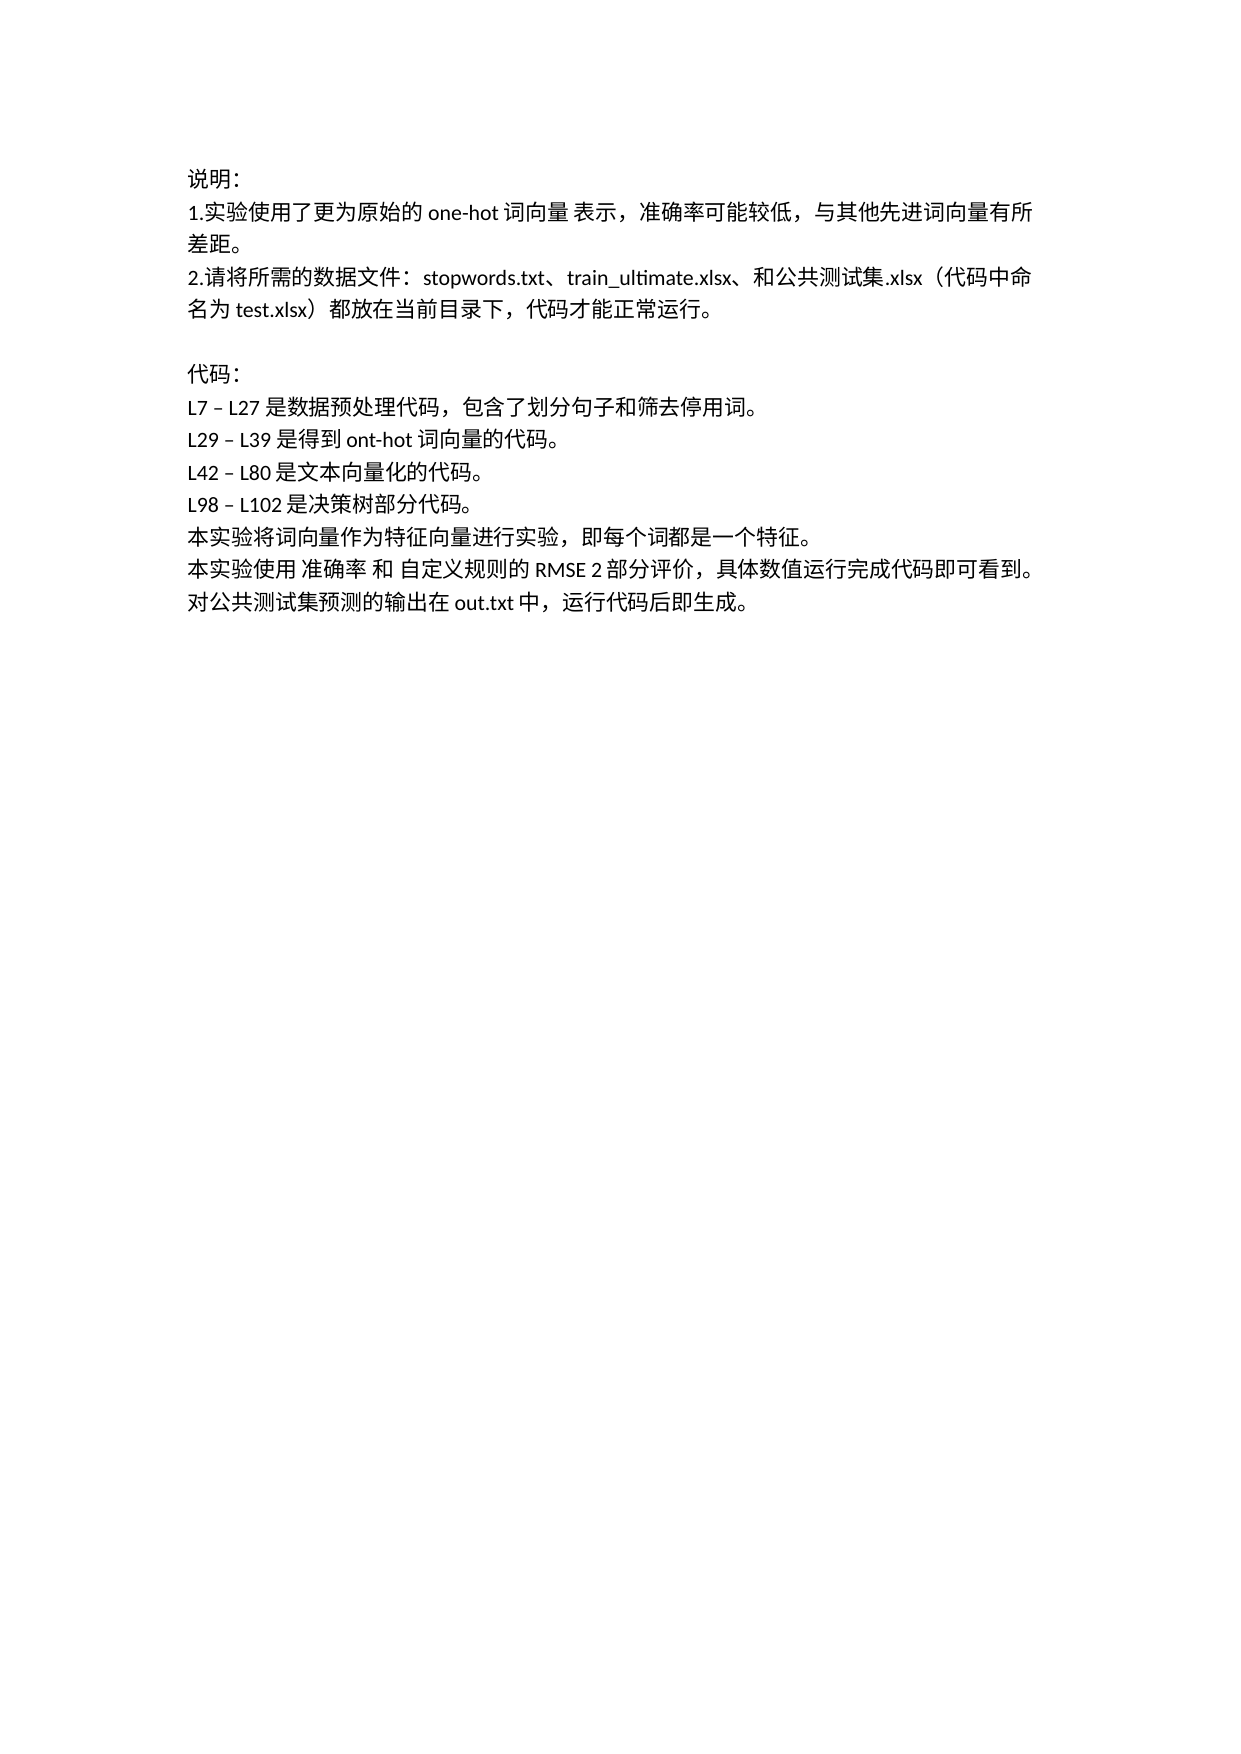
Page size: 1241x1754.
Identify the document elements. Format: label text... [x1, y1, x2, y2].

text L98 – L102是决策树部分代码。 [187, 487, 1053, 519]
text L29 – L39 是得到ont-hot词向量的代码。 [187, 422, 1053, 454]
text 对公共测试集预测的输出在out.txt中，运行代码后即生成。 [187, 584, 1053, 617]
text 说明： [187, 162, 1053, 194]
text L42 – L80是文本向量化的代码。 [187, 454, 1053, 487]
text L7 – L27 是数据预处理代码，包含了划分句子和筛去停用词。 [187, 389, 1053, 422]
text 1.实验使用了更为原始的 one-hot词向量 表示，准确率可能较低，与其他先进词向量有所差距。 [187, 194, 1053, 259]
text 2.请将所需的数据文件：stopwords.txt、train_ultimate.xlsx、和公共测试集.xlsx（代码中命名为test.xlsx）都放在当前目录下，代码才能正常运行。 [187, 259, 1053, 324]
text 本实验使用 准确率 和 自定义规则的RMSE 2部分评价，具体数值运行完成代码即可看到。 [187, 552, 1053, 584]
text 本实验将词向量作为特征向量进行实验，即每个词都是一个特征。 [187, 519, 1053, 552]
text 代码： [187, 357, 1053, 389]
